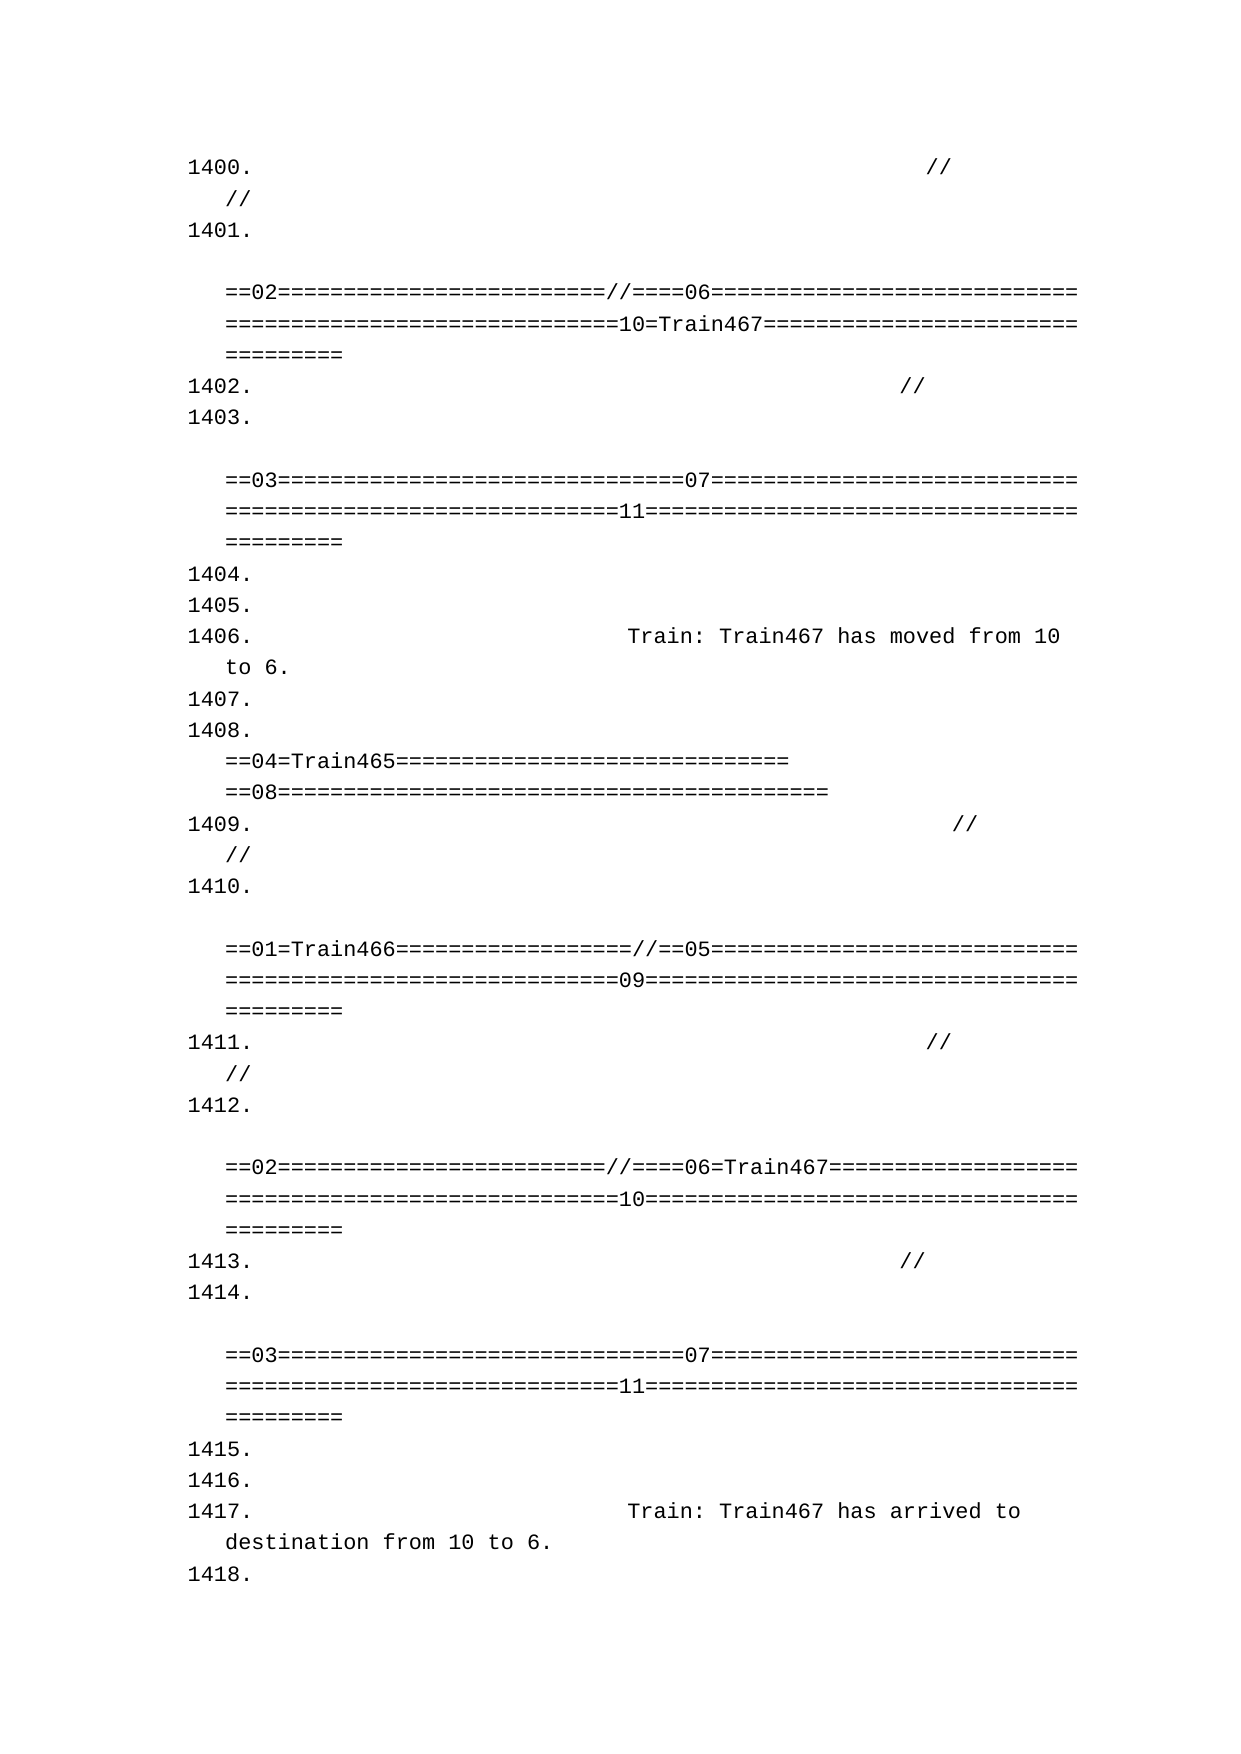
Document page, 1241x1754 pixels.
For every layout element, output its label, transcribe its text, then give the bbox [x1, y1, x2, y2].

list ==04=Train465============================== ==08========================================== [187, 712, 1090, 806]
list ==03===============================07==========================================================11========================================== [187, 1275, 1090, 1431]
list ==02=========================//====06=Train467=================================================10========================================== [187, 1087, 1090, 1244]
list // // [187, 150, 1090, 212]
list // [187, 369, 1090, 400]
list // // [187, 1025, 1090, 1087]
list Train: Train467 has arrived to destination from 10 to 6. [187, 1494, 1090, 1556]
list ==02=========================//====06==========================================================10=Train467================================= [187, 212, 1090, 369]
list Train: Train467 has moved from 10 to 6. [187, 619, 1090, 681]
list ==03===============================07==========================================================11========================================== [187, 400, 1090, 556]
list // [187, 1244, 1090, 1275]
list ==01=Train466==================//==05==========================================================09========================================== [187, 869, 1090, 1025]
list // // [187, 806, 1090, 869]
